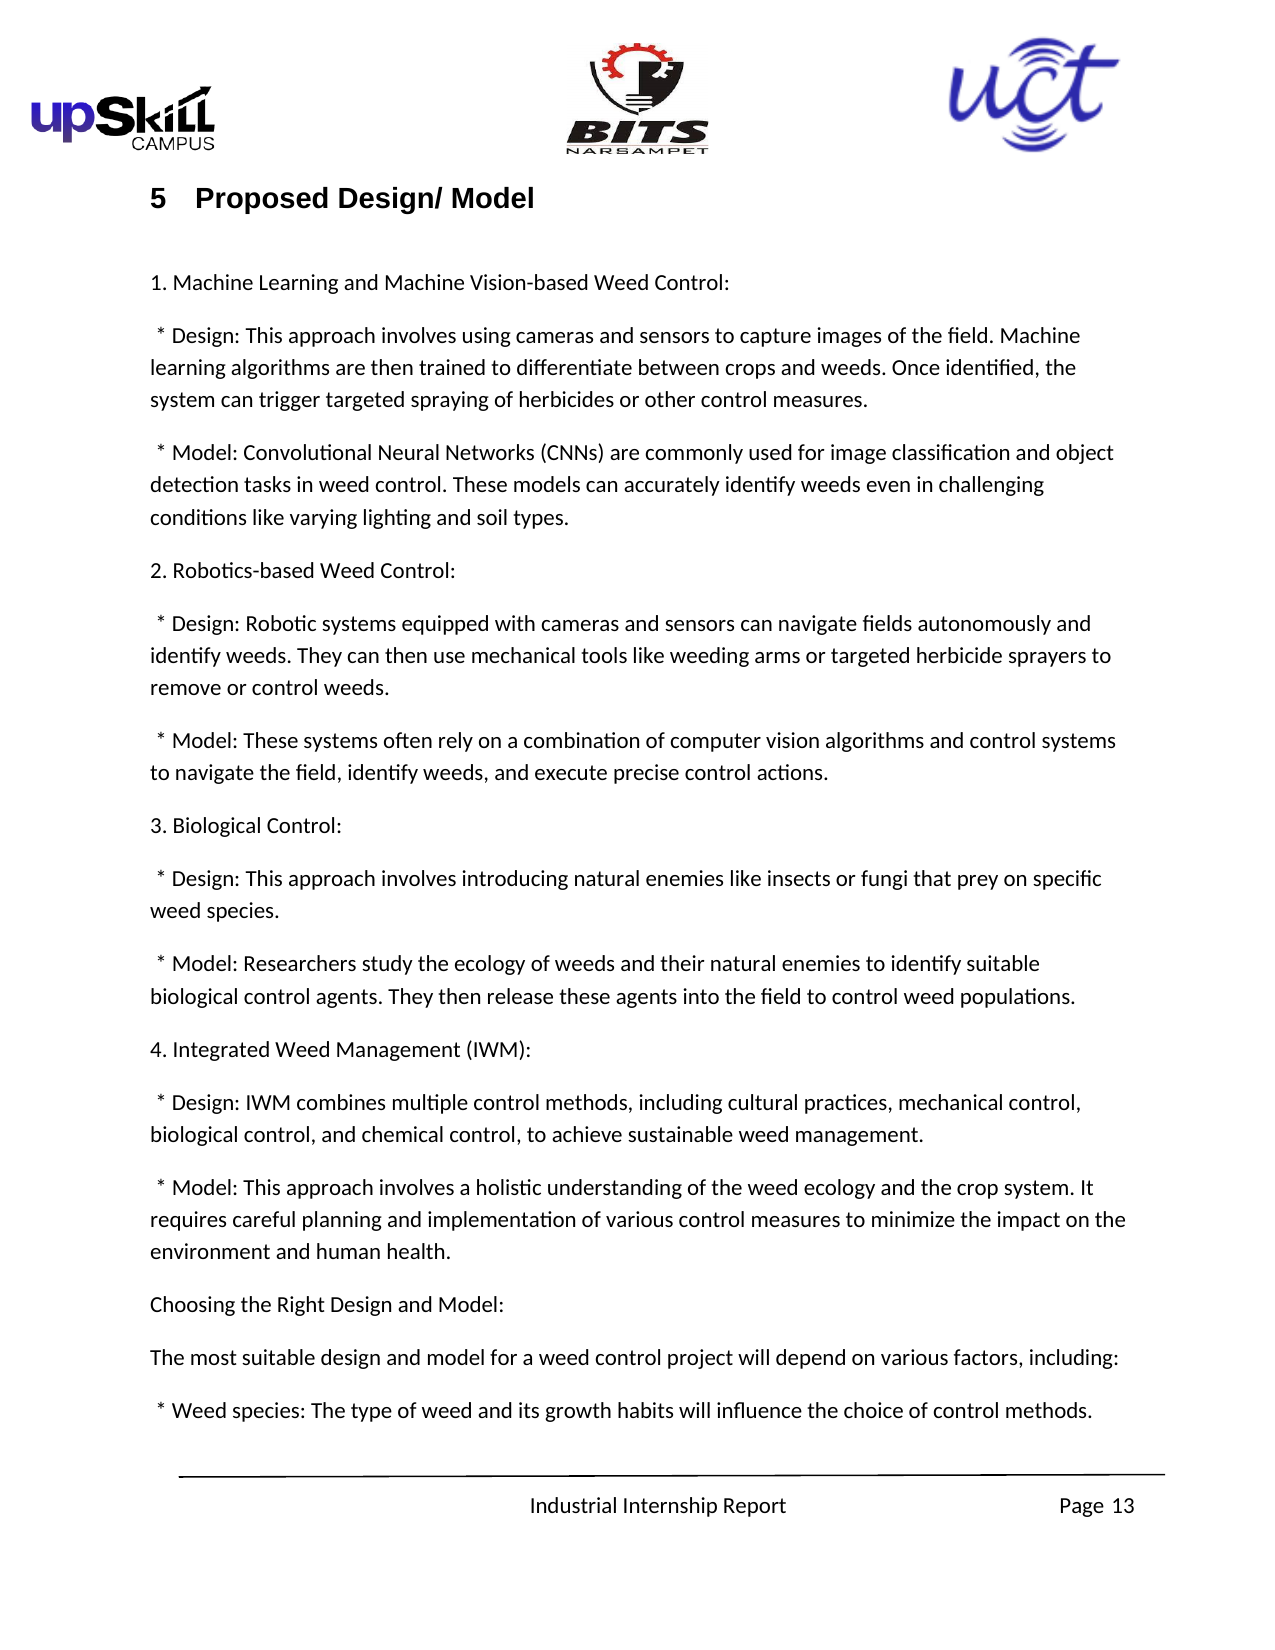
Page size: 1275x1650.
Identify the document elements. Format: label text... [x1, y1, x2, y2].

text 1. Machine Learning and Machine Vision-based Weed Control: [150, 268, 1134, 296]
text * Weed species: The type of weed and its growth habits will influence the choice of control methods. [150, 1396, 1134, 1424]
picture [946, 28, 1125, 154]
text * Model: Researchers study the ecology of weeds and their natural enemies to identify suitable biological control agents. They then release these agents into the field to control weed populations. [150, 949, 1134, 1010]
text * Model: Convolutional Neural Networks (CNNs) are commonly used for image classification and object detection tasks in weed control. These models can accurately identify weeds even in challenging conditions like varying lighting and soil types. [150, 438, 1134, 531]
text 3. Biological Control: [150, 811, 1134, 839]
text * Model: This approach involves a holistic understanding of the weed ecology and the crop system. It requires careful planning and implementation of various control measures to minimize the impact on the environment and human health. [150, 1173, 1134, 1265]
text * Design: Robotic systems equipped with cameras and sensors can navigate fields autonomously and identify weeds. They can then use mechanical tools like weeding arms or targeted herbicide sprayers to remove or control weeds. [150, 609, 1134, 701]
text The most suitable design and model for a weed control project will depend on various factors, including: [150, 1343, 1134, 1371]
text * Design: IWM combines multiple control methods, including cultural practices, mechanical control, biological control, and chemical control, to achieve sustainable weed management. [150, 1088, 1134, 1148]
text * Design: This approach involves using cameras and sensors to capture images of the field. Machine learning algorithms are then trained to differentiate between crops and weeds. Once identified, the system can trigger targeted spraying of herbicides or other control measures. [150, 321, 1134, 413]
picture [0, 73, 246, 154]
subtitle Proposed Design/ Model [150, 181, 1134, 215]
text * Model: These systems often rely on a combination of computer vision algorithms and control systems to navigate the field, identify weeds, and execute precise control actions. [150, 726, 1134, 786]
text 2. Robotics-based Weed Control: [150, 556, 1134, 584]
text * Design: This approach involves introducing natural enemies like insects or fungi that prey on specific weed species. [150, 864, 1134, 924]
text Choosing the Right Design and Model: [150, 1290, 1134, 1318]
text 4. Integrated Weed Management (IWM): [150, 1035, 1134, 1063]
